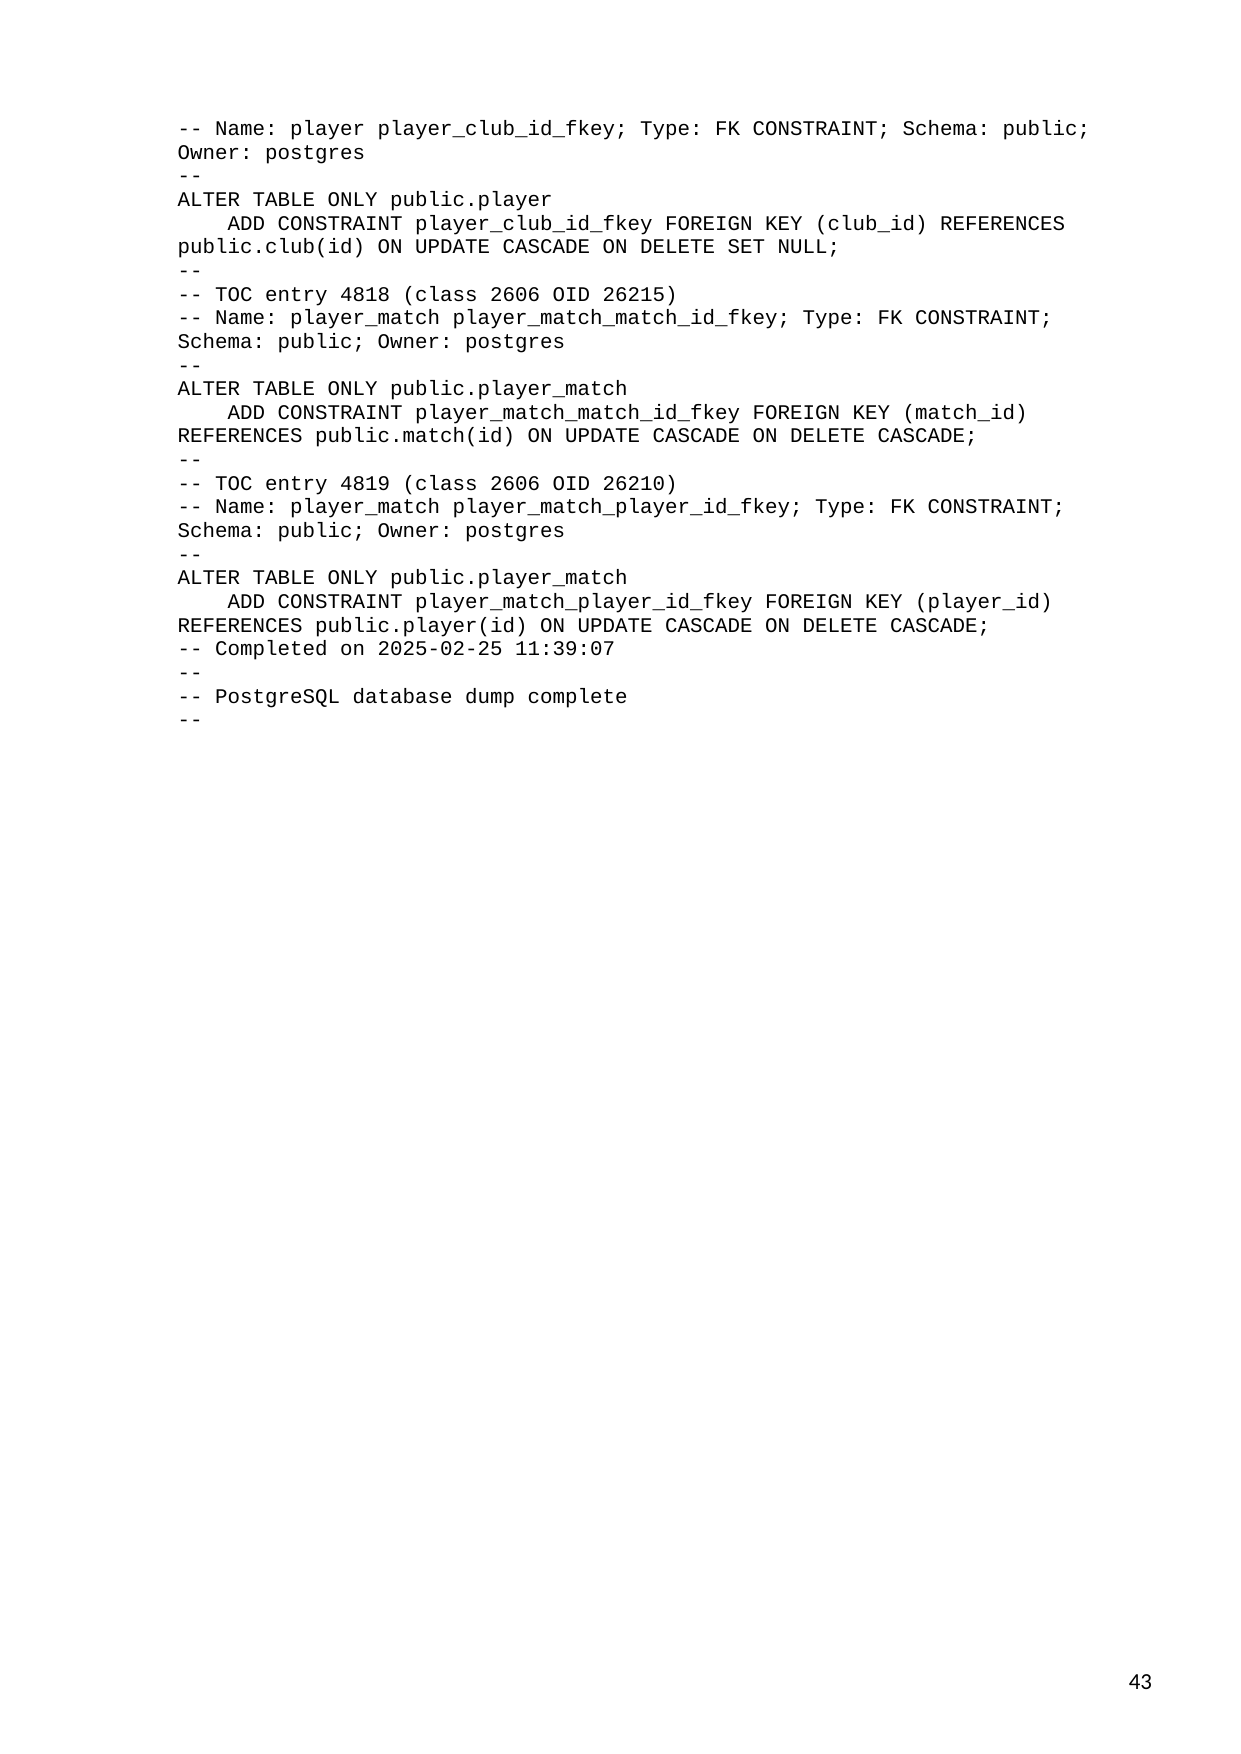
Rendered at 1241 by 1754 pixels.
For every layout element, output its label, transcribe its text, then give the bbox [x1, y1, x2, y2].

text ALTER TABLE ONLY public.player [177, 189, 1152, 213]
text -- [177, 354, 1152, 378]
text -- [177, 709, 1152, 733]
text -- [177, 662, 1152, 686]
text -- Name: player_match player_match_player_id_fkey; Type: FK CONSTRAINT; Schema: public; Owner: postgres [177, 496, 1152, 544]
text -- [177, 544, 1152, 567]
text -- PostgreSQL database dump complete [177, 686, 1152, 709]
text -- [177, 449, 1152, 473]
text ALTER TABLE ONLY public.player_match [177, 378, 1152, 402]
text -- [177, 165, 1152, 189]
text -- TOC entry 4819 (class 2606 OID 26210) [177, 473, 1152, 496]
text ADD CONSTRAINT player_club_id_fkey FOREIGN KEY (club_id) REFERENCES public.club(id) ON UPDATE CASCADE ON DELETE SET NULL; [177, 213, 1152, 260]
text -- Name: player player_club_id_fkey; Type: FK CONSTRAINT; Schema: public; Owner: postgres [177, 118, 1152, 165]
text ADD CONSTRAINT player_match_match_id_fkey FOREIGN KEY (match_id) REFERENCES public.match(id) ON UPDATE CASCADE ON DELETE CASCADE; [177, 402, 1152, 449]
text ADD CONSTRAINT player_match_player_id_fkey FOREIGN KEY (player_id) REFERENCES public.player(id) ON UPDATE CASCADE ON DELETE CASCADE; [177, 591, 1152, 638]
text -- TOC entry 4818 (class 2606 OID 26215) [177, 284, 1152, 307]
text -- Completed on 2025-02-25 11:39:07 [177, 638, 1152, 662]
text -- [177, 260, 1152, 284]
text -- Name: player_match player_match_match_id_fkey; Type: FK CONSTRAINT; Schema: public; Owner: postgres [177, 307, 1152, 354]
text ALTER TABLE ONLY public.player_match [177, 567, 1152, 591]
